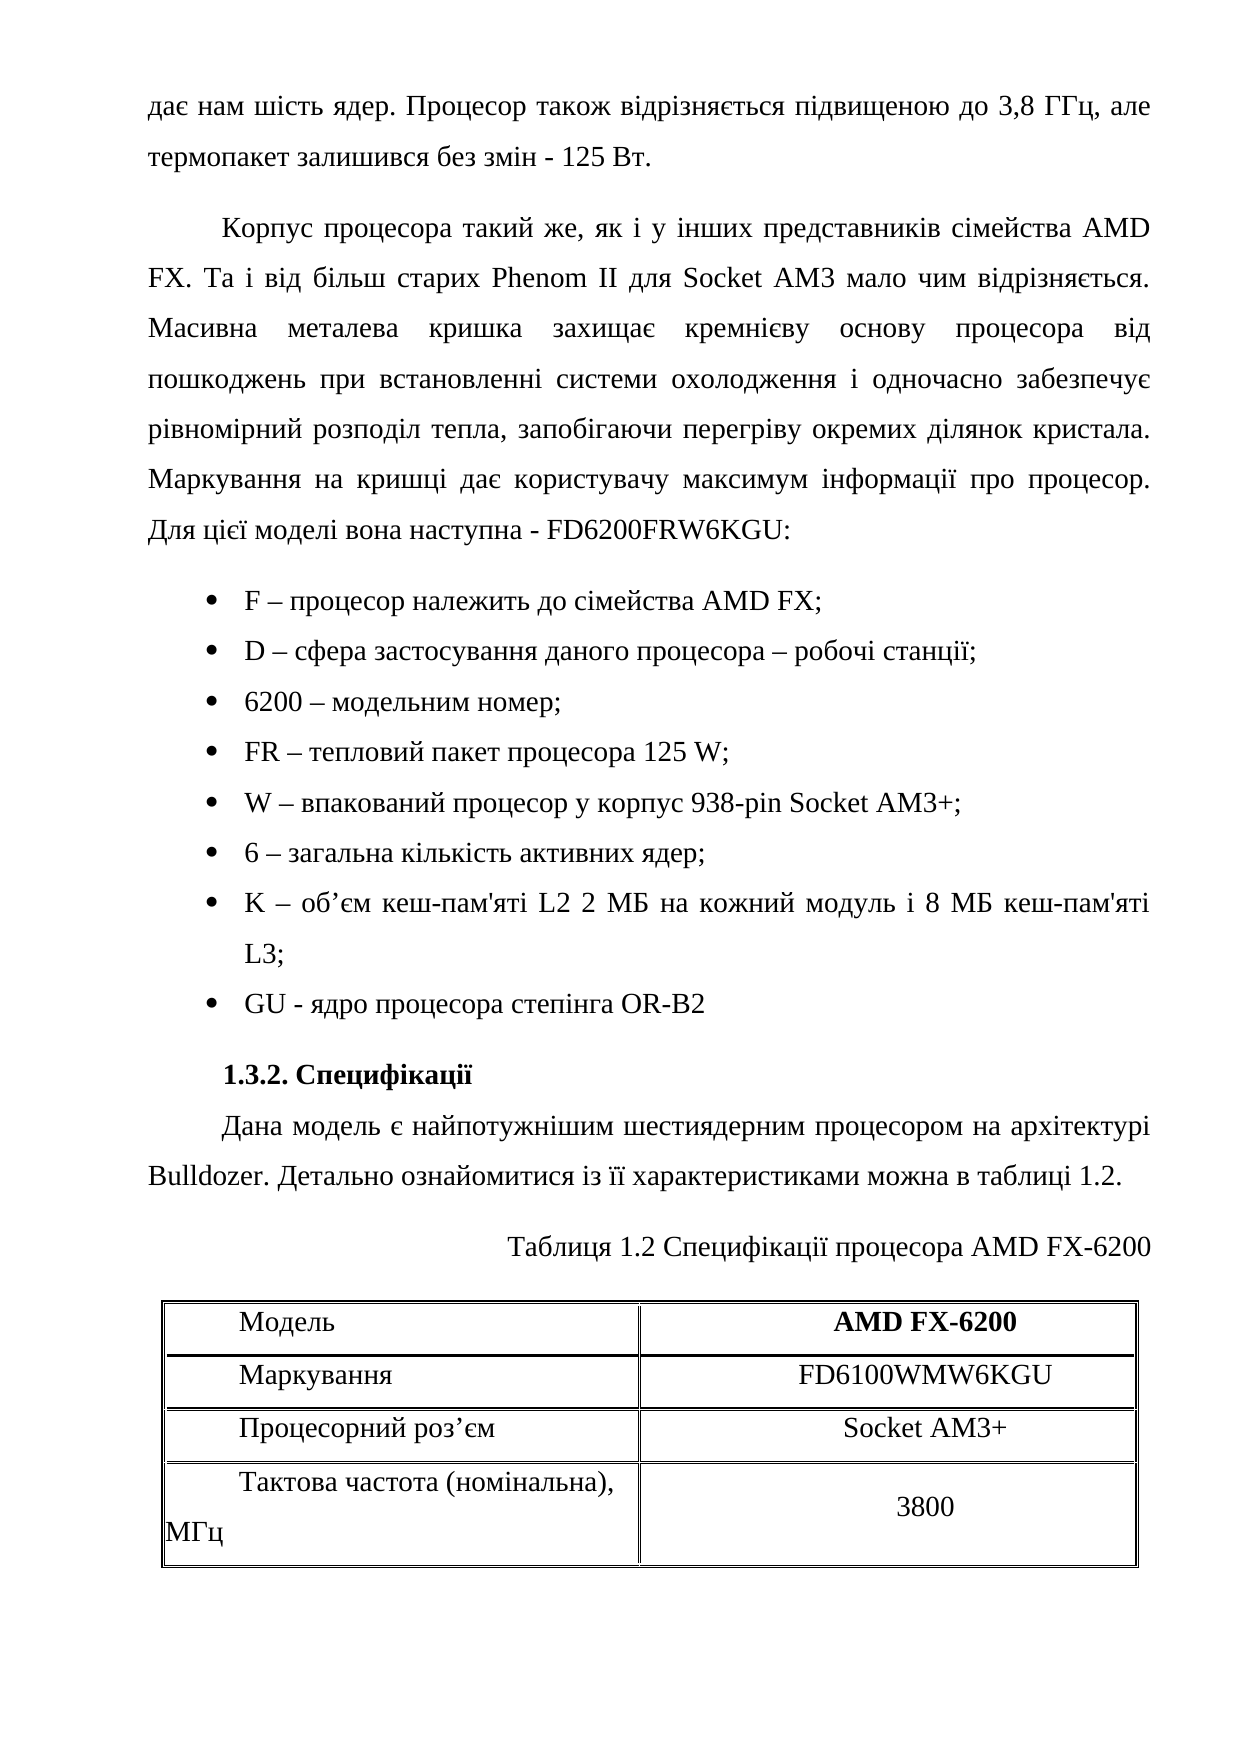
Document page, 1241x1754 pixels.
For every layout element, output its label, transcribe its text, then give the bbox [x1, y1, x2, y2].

table_header AMD FX-6200 [640, 1304, 1135, 1354]
table_header Модель [165, 1304, 640, 1354]
list 6 – загальна кількість активних ядер; [207, 835, 1152, 869]
table_cell Маркування [165, 1354, 638, 1407]
table_cell Socket AM3+ [641, 1407, 1136, 1461]
table_cell 3800 [640, 1461, 1137, 1564]
table_cell Тактова частота (номінальна), МГц [163, 1461, 640, 1564]
table_cell Процесорний роз’єм [165, 1407, 638, 1461]
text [148, 88, 1152, 172]
list F – процесор належить до сімейства AMD FX; [207, 583, 1152, 617]
table_cell FD6100WMW6KGU [641, 1354, 1135, 1407]
text Дана модель є найпотужнішим шестиядерним процесором на архітектурі Bulldozer. Детально ознайомитися із її характеристиками можна в таблиці 1.2. [148, 1108, 1152, 1192]
list Специфікації [223, 1057, 1152, 1091]
text Таблиця 1.2 Специфікації процесора AMD FX-6200 [148, 1229, 1152, 1263]
list K – об’єм кеш-пам'яті L2 2 МБ на кожний модуль і 8 МБ кеш-пам'яті L3; [207, 886, 1152, 969]
list 6200 – модельним номер; [207, 684, 1152, 717]
list W – впакований процесор у корпус 938-pin Socket AM3+; [207, 785, 1152, 818]
list D – сфера застосування даного процесора – робочі станції; [207, 633, 1152, 667]
list FR – тепловий пакет процесора 125 W; [207, 734, 1152, 768]
list GU - ядро процесора степінга OR-B2 [207, 986, 1152, 1020]
text Корпус процесора такий же, як і у інших представників сімейства AMD FX. Та і від більш старих Phenom II для Socket AM3 мало чим відрізняється. Масивна металева кришка захищає кремнієву основу процесора від пошкоджень при встановленні системи охолодження і одночасно забезпечує рівномірний розподіл тепла, запобігаючи перегріву окремих ділянок кристала. Маркування на кришці дає користувачу максимум інформації про процесор. Для цієї моделі вона наступна - FD6200FRW6KGU: [148, 210, 1152, 545]
